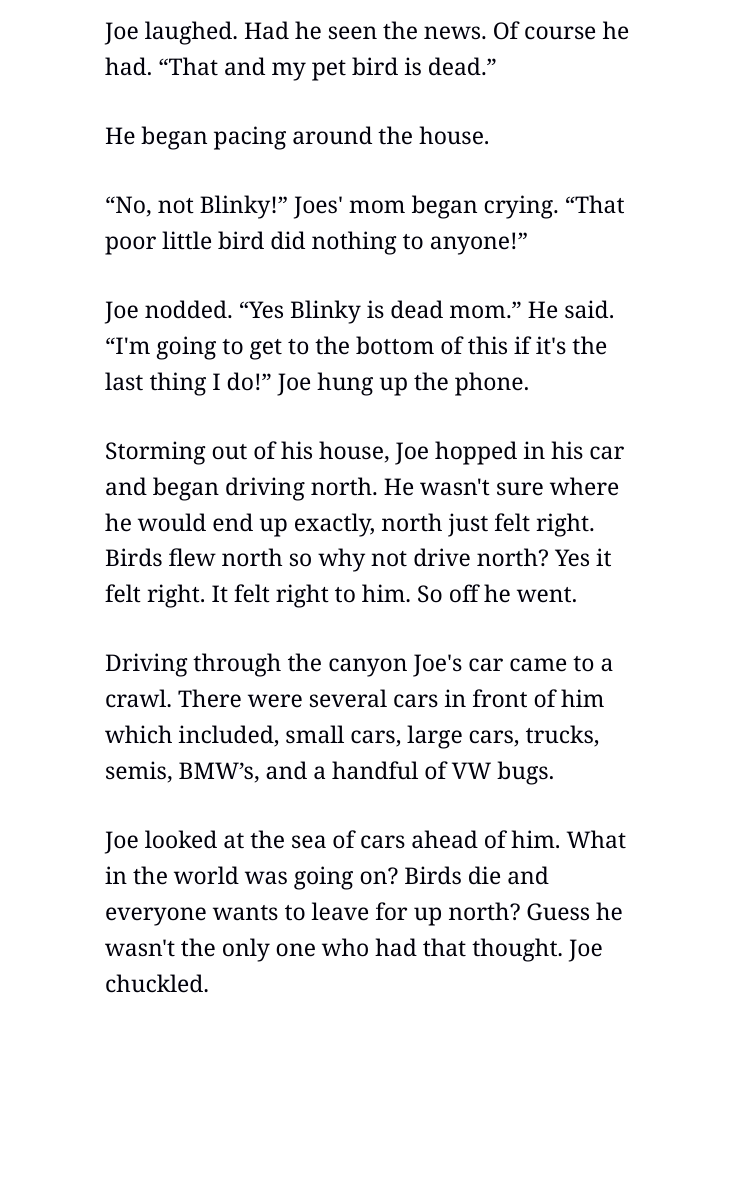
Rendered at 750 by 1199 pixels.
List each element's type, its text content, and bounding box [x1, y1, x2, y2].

text Joe nodded. “Yes Blinky is dead mom.” He said. “I'm going to get to the bottom of this if it's the last thing I do!” Joe hung up the phone. [105, 294, 645, 397]
text Joe laughed. Had he seen the news. Of course he had. “That and my pet bird is dead.” [105, 15, 645, 82]
text Joe looked at the sea of cars ahead of him. What in the world was going on? Birds die and everyone wants to leave for up north? Guess he wasn't the only one who had that thought. Joe chuckled. [105, 824, 645, 999]
text “No, not Blinky!” Joes' mom began crying. “That poor little bird did nothing to anyone!” [105, 189, 645, 256]
text Storming out of his house, Joe hopped in his car and began driving north. He wasn't sure where he would end up exactly, north just felt right. Birds flew north so why not drive north? Yes it felt right. It felt right to him. So off he went. [105, 434, 645, 609]
text Driving through the canyon Joe's car came to a crawl. There were several cars in front of him which included, small cars, large cars, trucks, semis, BMW’s, and a handful of VW bugs. [105, 647, 645, 786]
text He began pacing around the house. [105, 120, 645, 151]
